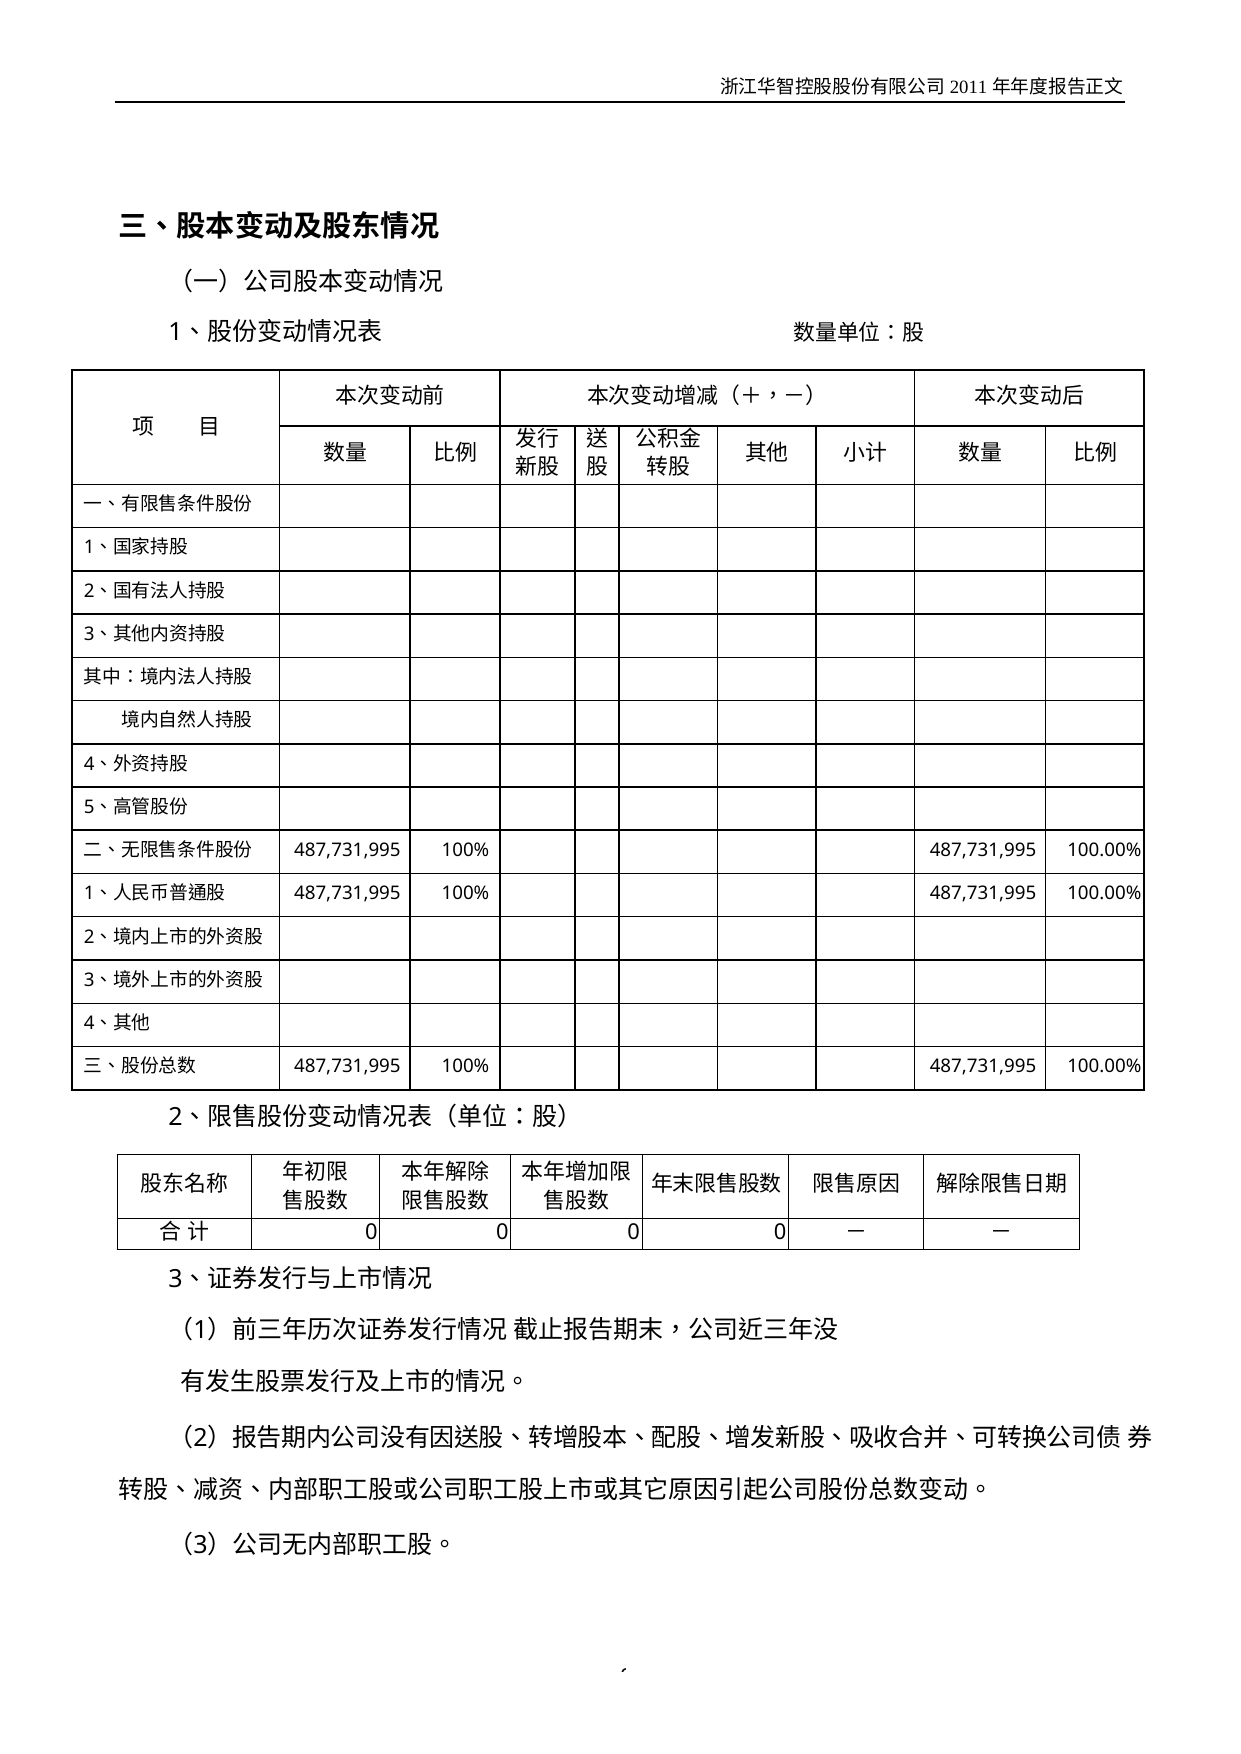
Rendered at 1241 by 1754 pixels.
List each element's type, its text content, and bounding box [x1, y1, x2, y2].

table_cell [1046, 745, 1143, 786]
table_cell 二、无限售条件股份 [73, 831, 279, 873]
table_cell 0 [511, 1219, 642, 1248]
table_cell 数量 [915, 427, 1045, 484]
table_cell [1046, 701, 1143, 743]
table_cell [411, 917, 499, 959]
table_cell [411, 658, 499, 700]
table_cell 2、境内上市的外资股 [73, 917, 279, 959]
table_cell [501, 961, 574, 1002]
table_cell [1046, 1004, 1143, 1046]
table_cell [620, 961, 717, 1002]
table_cell 公积金 转股 [620, 427, 717, 484]
table_cell [411, 1004, 499, 1046]
text （3）公司无内部职工股。 [168, 1527, 1159, 1561]
table_header 年末限售股数 [643, 1155, 788, 1218]
table_cell [718, 658, 815, 700]
table_cell 0 [252, 1219, 379, 1248]
table_cell [280, 658, 409, 700]
table_cell [718, 961, 815, 1002]
table_cell [501, 572, 574, 613]
table_cell [1046, 961, 1143, 1002]
table_header 股东名称 [118, 1155, 251, 1218]
table_cell [576, 745, 618, 786]
table_cell [576, 1004, 618, 1046]
table_header 解除限售日期 [924, 1155, 1079, 1218]
table_cell 2、国有法人持股 [73, 572, 279, 613]
table_cell [411, 701, 499, 743]
table_cell [280, 528, 409, 570]
table_cell 100.00% [1046, 831, 1143, 873]
table_cell [576, 701, 618, 743]
table_cell 其中：境内法人持股 [73, 658, 279, 700]
table_cell [501, 485, 574, 527]
text 2、限售股份变动情况表（单位：股） [168, 1099, 1159, 1133]
table_cell [817, 572, 914, 613]
table_cell [501, 701, 574, 743]
table_cell [620, 874, 717, 916]
table_cell 0 [643, 1219, 788, 1248]
table_cell [576, 831, 618, 873]
table_cell [915, 961, 1045, 1002]
table_cell [280, 917, 409, 959]
table_cell [620, 1004, 717, 1046]
table_cell [1046, 917, 1143, 959]
table_cell [501, 1004, 574, 1046]
table_cell [915, 917, 1045, 959]
table_header 本年解除 限售股数 [380, 1155, 510, 1218]
table_cell [915, 615, 1045, 656]
table_cell [280, 1004, 409, 1046]
table_header 本次变动增减（＋，－） [501, 371, 914, 425]
table_cell [411, 485, 499, 527]
table_cell [718, 485, 815, 527]
table_cell [280, 615, 409, 656]
table_cell [411, 615, 499, 656]
table_cell [817, 831, 914, 873]
table_cell [718, 831, 815, 873]
table_cell [576, 615, 618, 656]
table_cell [280, 961, 409, 1002]
table_cell [817, 1047, 914, 1089]
table_cell [817, 658, 914, 700]
table_cell [817, 701, 914, 743]
table_cell [501, 831, 574, 873]
table_cell [718, 1047, 815, 1089]
table_cell [915, 1004, 1045, 1046]
table_cell 4、外资持股 [73, 745, 279, 786]
table_cell [718, 572, 815, 613]
table_cell [718, 874, 815, 916]
table_cell [576, 658, 618, 700]
table_cell [915, 572, 1045, 613]
table_cell [817, 485, 914, 527]
table_cell [718, 701, 815, 743]
table_cell 3、其他内资持股 [73, 615, 279, 656]
table_cell [501, 1047, 574, 1089]
table_cell 境内自然人持股 [73, 701, 279, 743]
table_cell [576, 788, 618, 829]
table_cell 一、有限售条件股份 [73, 485, 279, 527]
table_cell [280, 745, 409, 786]
table_cell [817, 917, 914, 959]
table_cell [501, 874, 574, 916]
text （2）报告期内公司没有因送股、转增股本、配股、增发新股、吸收合并、可转换公司债 券转股、减资、内部职工股或公司职工股上市或其它原因引起公司股份总数变动。 [118, 1419, 1159, 1505]
table_cell [817, 961, 914, 1002]
table_cell [411, 788, 499, 829]
table_cell [718, 788, 815, 829]
table_cell 100.00% [1046, 1047, 1143, 1089]
table_cell [576, 1047, 618, 1089]
table_cell [620, 701, 717, 743]
table_cell － [789, 1219, 923, 1248]
table_cell [411, 528, 499, 570]
table_cell [411, 572, 499, 613]
table_cell [620, 1047, 717, 1089]
table_cell 5、高管股份 [73, 788, 279, 829]
table_cell [1046, 528, 1143, 570]
table_cell [280, 701, 409, 743]
table_cell [817, 745, 914, 786]
table_cell 三、股份总数 [73, 1047, 279, 1089]
table_cell [1046, 615, 1143, 656]
table_cell 100.00% [1046, 874, 1143, 916]
table_cell [620, 528, 717, 570]
table_cell [280, 788, 409, 829]
table_cell [501, 658, 574, 700]
table_cell 其他 [718, 427, 815, 484]
table_cell [915, 788, 1045, 829]
table_cell [620, 615, 717, 656]
table_cell [620, 745, 717, 786]
text （一）公司股本变动情况 [168, 264, 1159, 298]
table_cell 1、人民币普通股 [73, 874, 279, 916]
table_cell 487,731,995 [915, 831, 1045, 873]
table_cell 比例 [411, 427, 499, 484]
table_cell [1046, 788, 1143, 829]
table_cell [620, 831, 717, 873]
table_cell 0 [380, 1219, 510, 1248]
table_cell [915, 658, 1045, 700]
table_cell 487,731,995 [280, 1047, 409, 1089]
table_cell [501, 917, 574, 959]
table_cell [817, 788, 914, 829]
table_cell 小计 [817, 427, 914, 484]
table_cell [915, 485, 1045, 527]
table_cell [620, 788, 717, 829]
table_cell [718, 1004, 815, 1046]
subtitle 三、股本变动及股东情况 [118, 205, 1159, 244]
table_header 项 目 [73, 371, 279, 484]
table_header 本次变动前 [280, 371, 499, 425]
table_cell [718, 745, 815, 786]
table_cell 487,731,995 [915, 1047, 1045, 1089]
table_cell [915, 528, 1045, 570]
table_cell [718, 615, 815, 656]
table_cell [817, 615, 914, 656]
table_cell [411, 745, 499, 786]
table_cell 发行 新股 [501, 427, 574, 484]
table_cell [915, 745, 1045, 786]
table_cell 数量 [280, 427, 409, 484]
table_cell [1046, 658, 1143, 700]
table_header 限售原因 [789, 1155, 923, 1218]
table_cell [501, 745, 574, 786]
table_cell [620, 572, 717, 613]
table_cell 100% [411, 874, 499, 916]
table_cell 合 计 [118, 1219, 251, 1248]
table_cell [620, 917, 717, 959]
table_cell [576, 874, 618, 916]
table_cell 送 股 [576, 427, 618, 484]
table_cell [718, 528, 815, 570]
table_cell 3、境外上市的外资股 [73, 961, 279, 1002]
text 3、证券发行与上市情况 [168, 1261, 1159, 1295]
table_cell [501, 788, 574, 829]
table_cell 比例 [1046, 427, 1143, 484]
table_header 年初限 售股数 [252, 1155, 379, 1218]
table_cell [817, 1004, 914, 1046]
table_cell [817, 528, 914, 570]
table_cell [576, 917, 618, 959]
table_cell [501, 528, 574, 570]
table_cell 100% [411, 1047, 499, 1089]
text （1）前三年历次证券发行情况 截止报告期末，公司近三年没有发生股票发行及上市的情况。 [168, 1312, 858, 1398]
text 1、股份变动情况表 数量单位：股 [168, 314, 1159, 348]
table_cell 100% [411, 831, 499, 873]
table_header 本次变动后 [915, 371, 1143, 425]
table_cell 487,731,995 [280, 831, 409, 873]
table_cell [576, 572, 618, 613]
table_cell [1046, 572, 1143, 613]
table_cell [915, 701, 1045, 743]
table_cell 1、国家持股 [73, 528, 279, 570]
table_cell [280, 485, 409, 527]
table_cell 487,731,995 [280, 874, 409, 916]
table_cell [620, 658, 717, 700]
table_cell 4、其他 [73, 1004, 279, 1046]
table_cell [576, 961, 618, 1002]
table_cell [718, 917, 815, 959]
table_cell － [924, 1219, 1079, 1248]
table_cell [817, 874, 914, 916]
table_cell [576, 528, 618, 570]
table_cell [576, 485, 618, 527]
table_cell [411, 961, 499, 1002]
table_header 本年增加限 售股数 [511, 1155, 642, 1218]
table_cell [620, 485, 717, 527]
table_cell [280, 572, 409, 613]
table_cell 487,731,995 [915, 874, 1045, 916]
table_cell [1046, 485, 1143, 527]
table_cell [501, 615, 574, 656]
